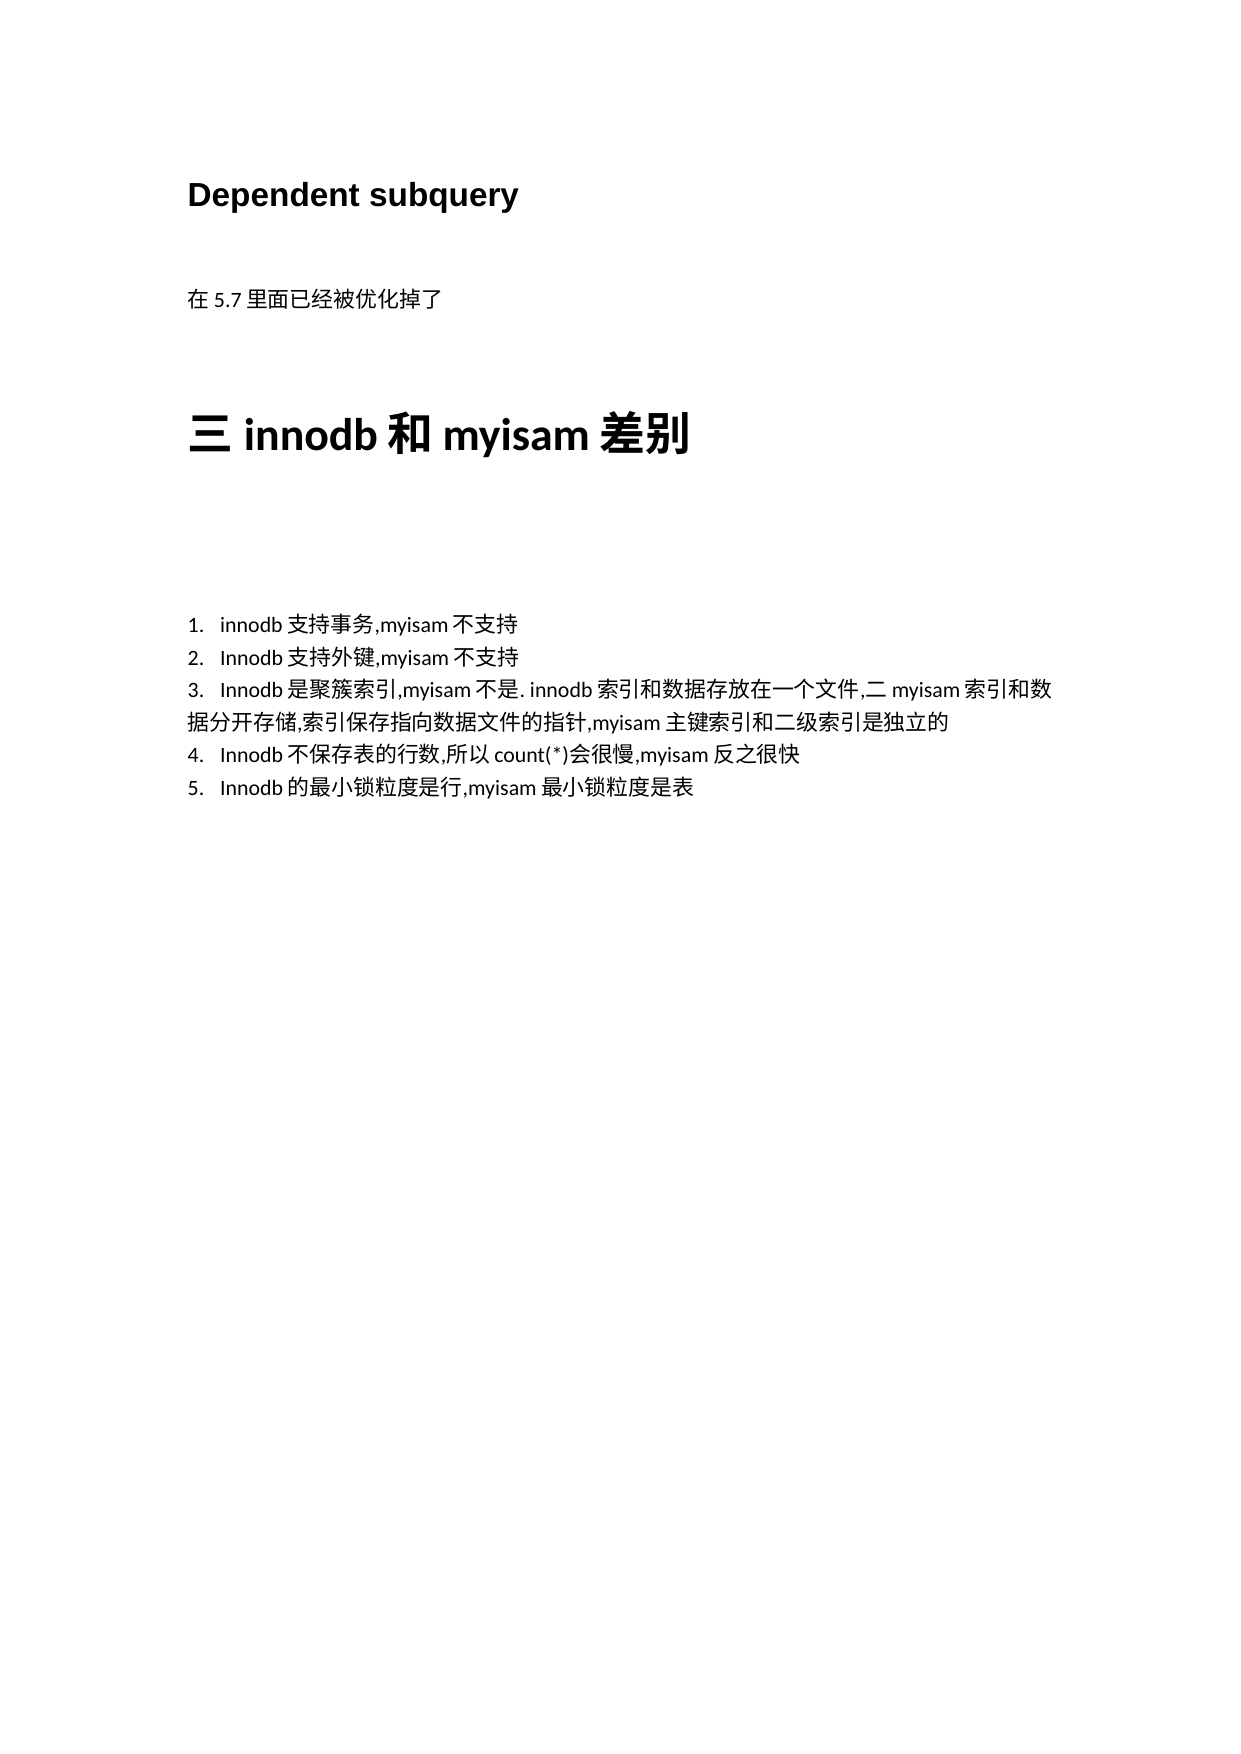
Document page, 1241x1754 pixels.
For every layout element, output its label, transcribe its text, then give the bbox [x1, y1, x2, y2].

subtitle Dependent subquery [187, 162, 1053, 227]
list Innodb支持外键,myisam不支持 [187, 639, 1053, 672]
text 在5.7里面已经被优化掉了 [187, 282, 1053, 314]
subtitle 三 innodb和myisam差别 [187, 382, 1053, 479]
list Innodb是聚簇索引,myisam不是. innodb索引和数据存放在一个文件,二myisam索引和数据分开存储,索引保存指向数据文件的指针,myisam主键索引和二级索引是独立的 [187, 672, 1053, 737]
list Innodb的最小锁粒度是行,myisam最小锁粒度是表 [187, 769, 1053, 802]
list Innodb不保存表的行数,所以count(*)会很慢,myisam反之很快 [187, 737, 1053, 769]
list innodb支持事务,myisam不支持 [187, 607, 1053, 639]
